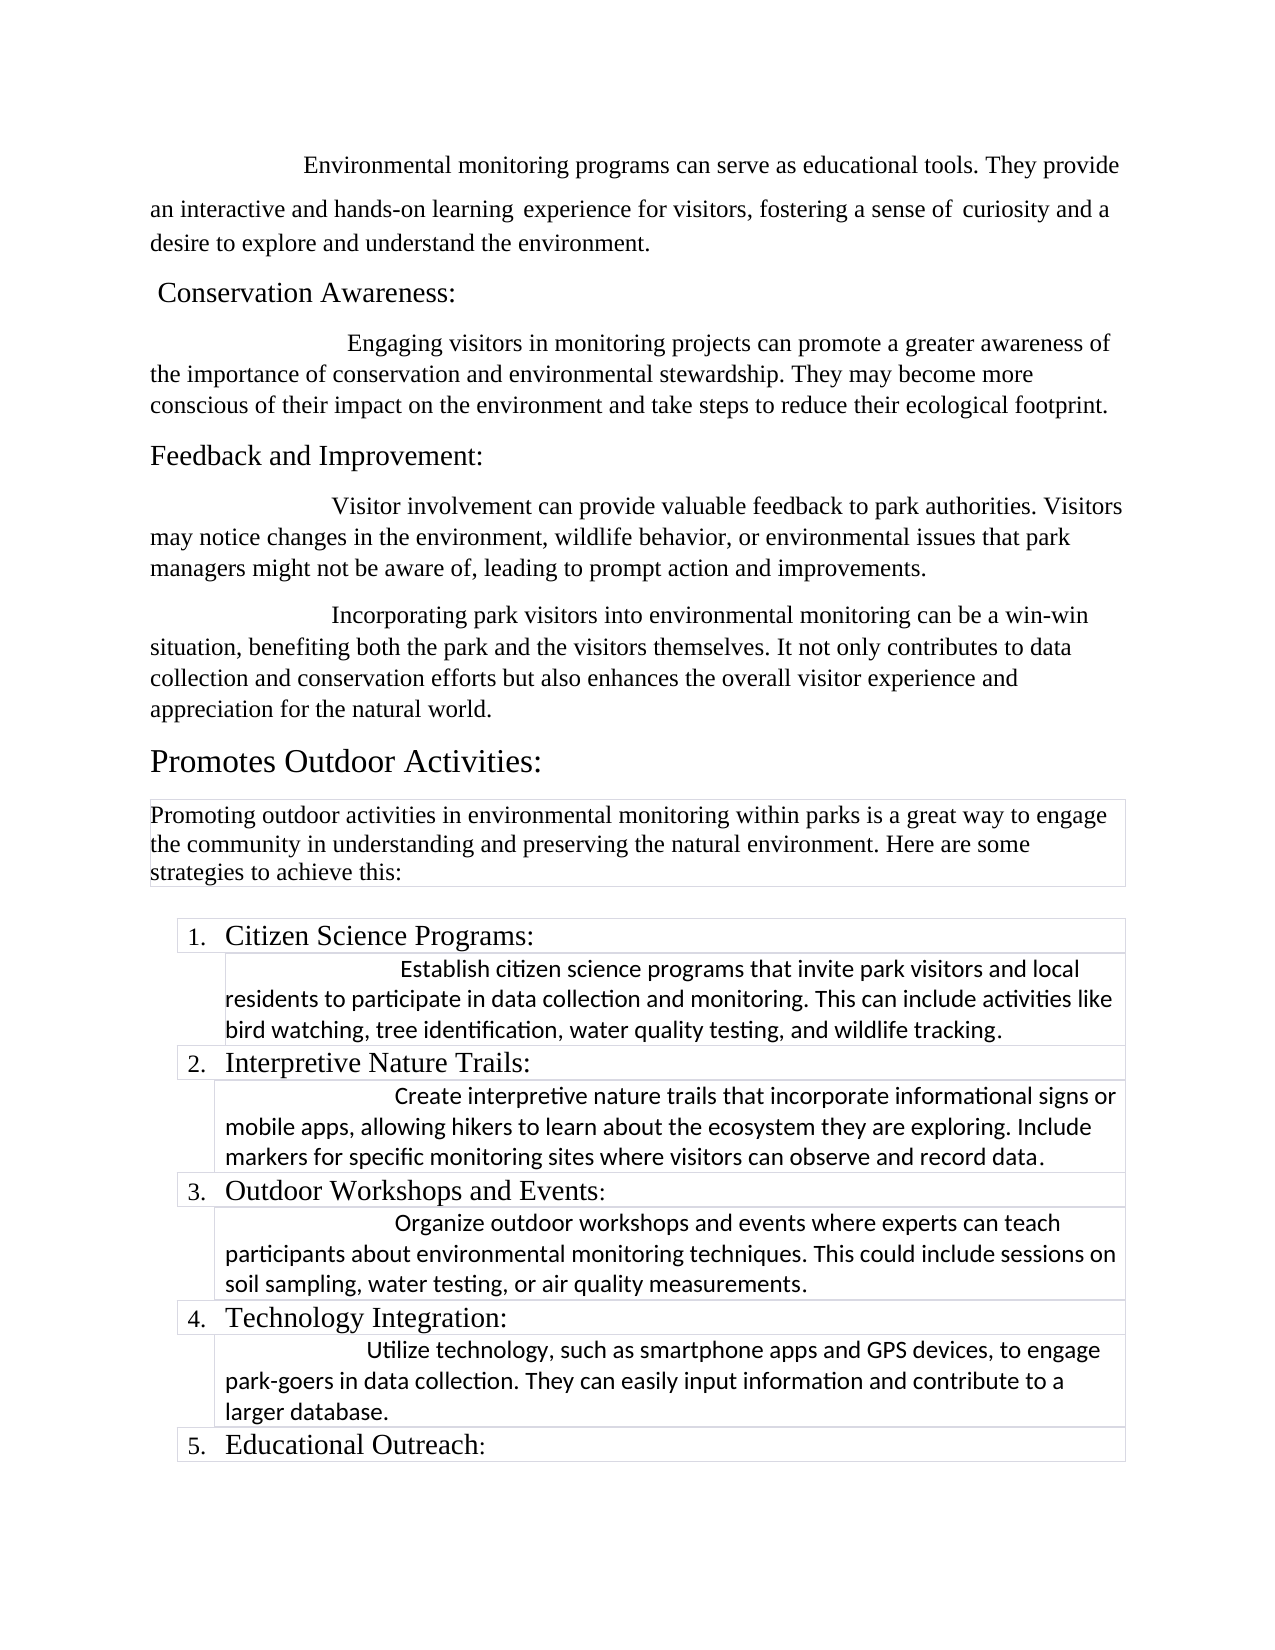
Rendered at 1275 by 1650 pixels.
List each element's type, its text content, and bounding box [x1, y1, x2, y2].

text Incorporating park visitors into environmental monitoring can be a win-win situation, benefiting both the park and the visitors themselves. It not only contributes to data collection and conservation efforts but also enhances the overall visitor experience and appreciation for the natural world. [150, 601, 1125, 722]
text Create interpretive nature trails that incorporate informational signs or mobile apps, allowing hikers to learn about the ecosystem they are exploring. Include markers for specific monitoring sites where visitors can observe and record data. [215, 1081, 1125, 1172]
text Organize outdoor workshops and events where experts can teach participants about environmental monitoring techniques. This could include sessions on soil sampling, water testing, or air quality measurements. [215, 1208, 1125, 1299]
list Citizen Science Programs: [178, 919, 1125, 952]
text Promoting outdoor activities in environmental monitoring within parks is a great way to engage the community in understanding and preserving the natural environment. Here are some strategies to achieve this: [151, 800, 1125, 886]
text Visitor involvement can provide valuable feedback to park authorities. Visitors may notice changes in the environment, wildlife behavior, or environmental issues that park managers might not be aware of, leading to prompt action and improvements. [150, 491, 1125, 582]
list Outdoor Workshops and Events: [178, 1173, 1125, 1206]
text Environmental monitoring programs can serve as educational tools. They provide an interactive and hands-on learning experience for visitors, fostering a sense of curiosity and a desire to explore and understand the environment. [150, 150, 1125, 256]
text Conservation Awareness: [150, 275, 1125, 309]
list Interpretive Nature Trails: [178, 1046, 1125, 1079]
text Establish citizen science programs that invite park visitors and local residents to participate in data collection and monitoring. This can include activities like bird watching, tree identification, water quality testing, and wildlife tracking. [226, 954, 1125, 1045]
list Technology Integration: [178, 1301, 1125, 1334]
text Utilize technology, such as smartphone apps and GPS devices, to engage park-goers in data collection. They can easily input information and contribute to a larger database. [215, 1335, 1125, 1426]
text Engaging visitors in monitoring projects can promote a greater awareness of the importance of conservation and environmental stewardship. They may become more conscious of their impact on the environment and take steps to reduce their ecological footprint. [150, 328, 1125, 419]
list Educational Outreach: [178, 1428, 1125, 1461]
text Promotes Outdoor Activities: [150, 741, 1125, 780]
text Feedback and Improvement: [150, 438, 1125, 471]
